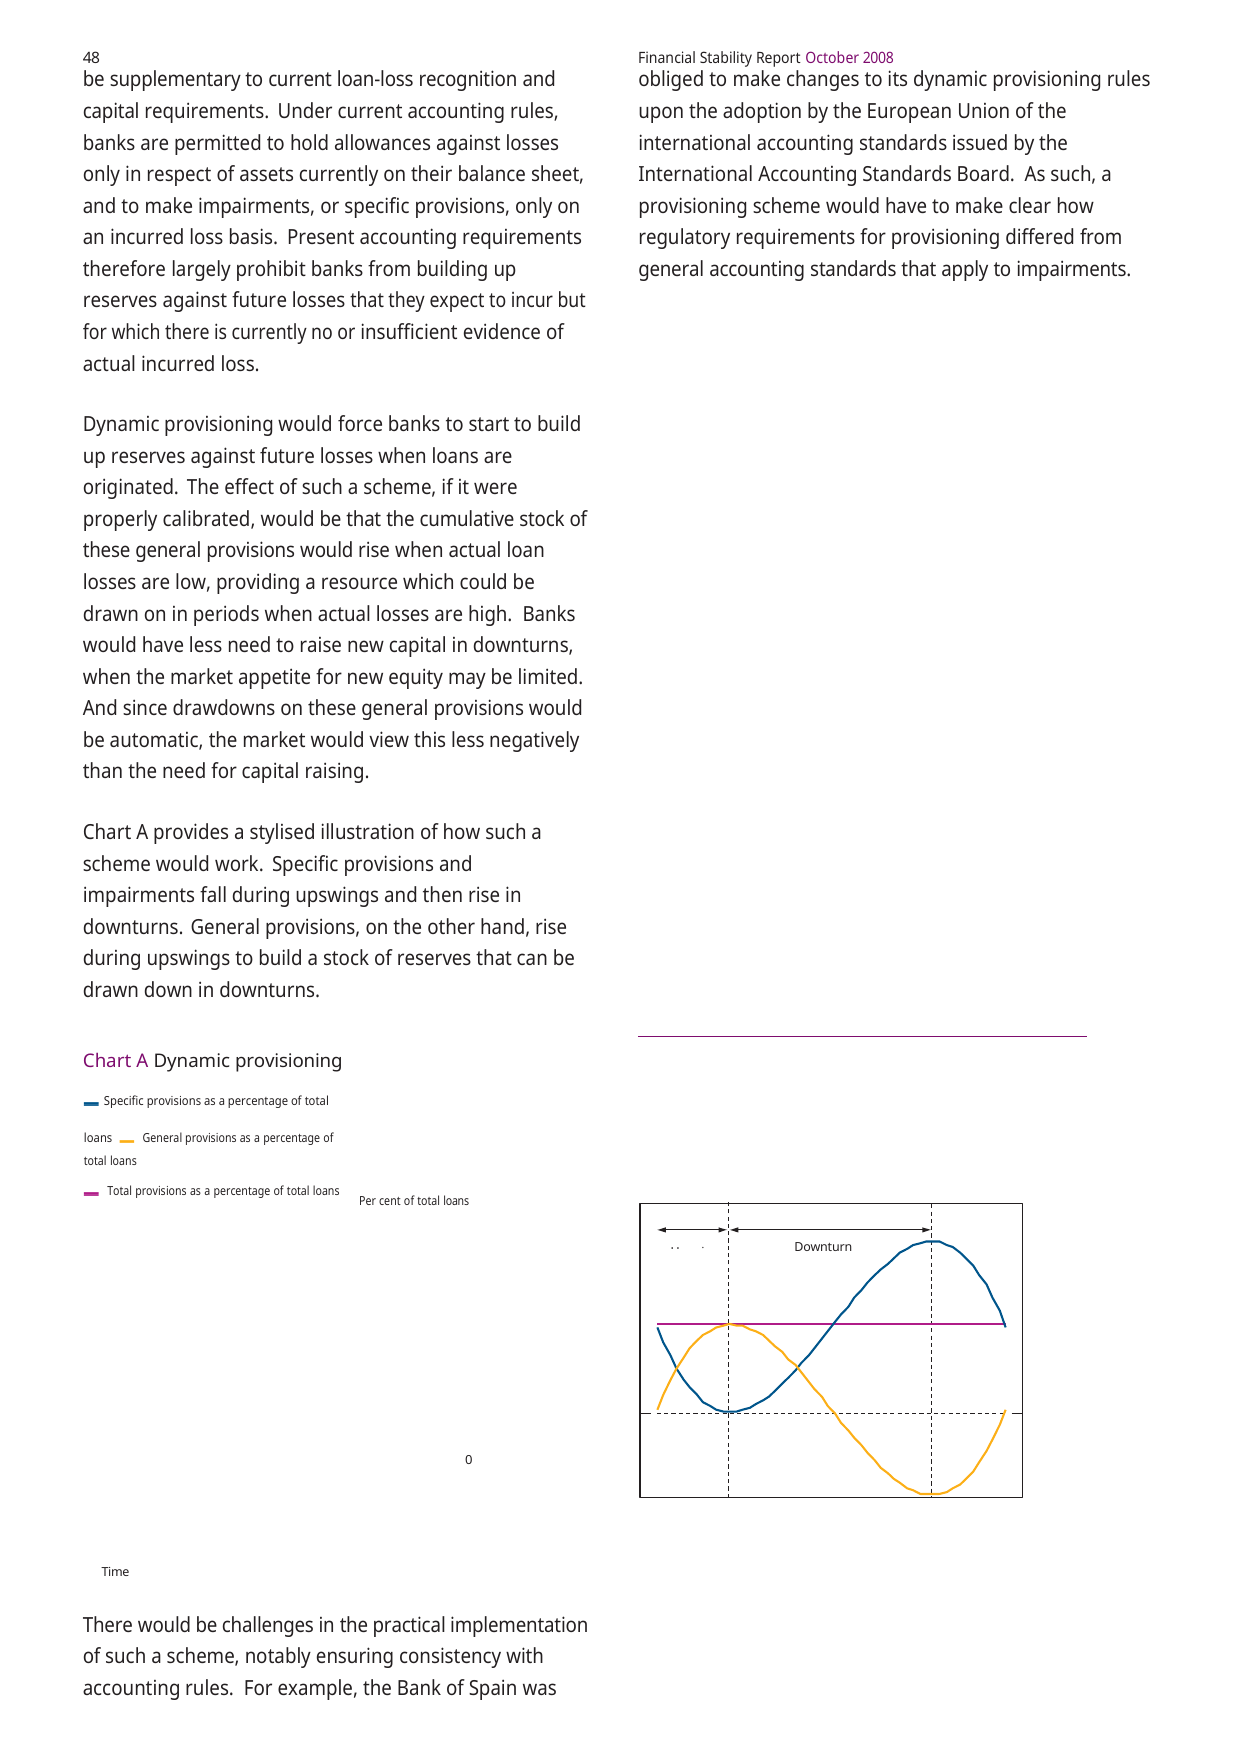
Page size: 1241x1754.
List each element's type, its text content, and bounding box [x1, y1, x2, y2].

text Dynamic provisioning would force banks to start to build up reserves against future losses when loans are originated. The effect of such a scheme, if it were properly calibrated, would be that the cumulative stock of these general provisions would rise when actual loan losses are low, providing a resource which could be drawn on in periods when actual losses are high. Banks would have less need to raise new capital in downturns, when the market appetite for new equity may be limited. And since drawdowns on these general provisions would be automatic, the market would view this less negatively than the need for capital raising. [83, 409, 595, 785]
text be supplementary to current loan-loss recognition and capital requirements. Under current accounting rules, banks are permitted to hold allowances against losses only in respect of assets currently on their balance sheet, and to make impairments, or specific provisions, only on an incurred loss basis. Present accounting requirements therefore largely prohibit banks from building up reserves against future losses that they expect to incur but for which there is currently no or insufficient evidence of actual incurred loss. [83, 64, 586, 377]
text There would be challenges in the practical implementation of such a scheme, notably ensuring consistency with accounting rules. For example, the Bank of Spain was obliged to make changes to its dynamic provisioning rules upon the adoption by the European Union of the international accounting standards issued by the International Accounting Standards Board. As such, a provisioning scheme would have to make clear how regulatory requirements for provisioning differed from general accounting standards that apply to impairments. [638, 64, 1158, 282]
picture [83, 1102, 99, 1106]
picture [83, 1192, 99, 1196]
text Specific provisions as a percentage of total loans General provisions as a percentage of total loans [84, 1092, 339, 1169]
text Chart A provides a stylised illustration of how such a scheme would work. Specific provisions and impairments fall during upswings and then rise in downturns. General provisions, on the other hand, rise during upswings to build a stock of reserves that can be drawn down in downturns. [83, 817, 587, 1003]
text Total provisions as a percentage of total loans Per cent of total loans [84, 1176, 603, 1209]
text 0 [74, 1451, 473, 1468]
text Time [101, 1563, 603, 1580]
text There would be challenges in the practical implementation of such a scheme, notably ensuring consistency with accounting rules. For example, the Bank of Spain was obliged to make changes to its dynamic provisioning rules upon the adoption by the European Union of the international accounting standards issued by the International Accounting Standards Board. As such, a provisioning scheme would have to make clear how regulatory requirements for provisioning differed from general accounting standards that apply to impairments. [83, 1610, 595, 1701]
text Chart A Dynamic provisioning [83, 1047, 603, 1072]
